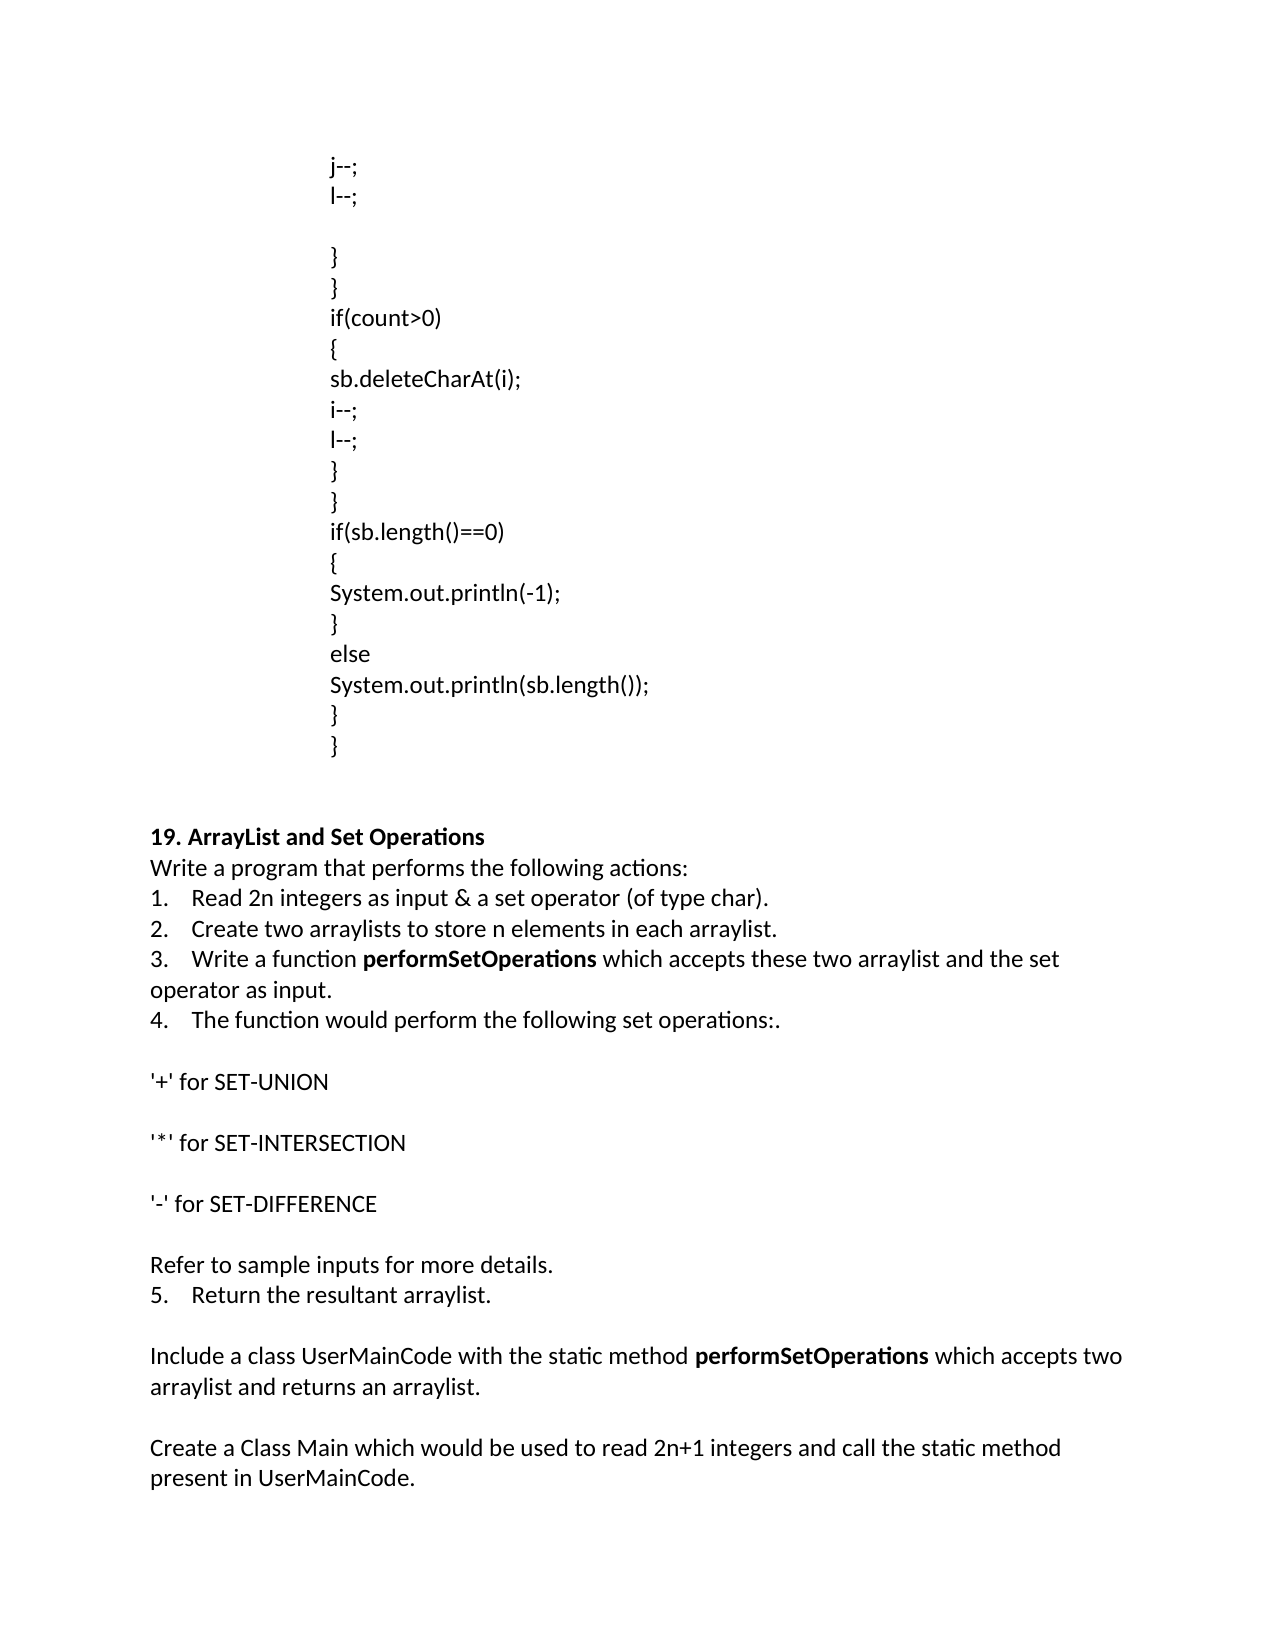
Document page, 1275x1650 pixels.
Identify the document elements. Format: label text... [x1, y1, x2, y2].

text } [150, 608, 1125, 638]
text i--; [150, 394, 1125, 425]
text 2. Create two arraylists to store n elements in each arraylist. [150, 913, 1125, 943]
text 19. ArrayList and Set Operations [150, 821, 1125, 852]
text l--; [150, 181, 1125, 211]
text } [150, 699, 1125, 730]
text System.out.println(-1); [150, 577, 1125, 608]
text 4. The function would perform the following set operations:. '+' for SET-UNION '*' for SET-INTERSECTION '-' for SET-DIFFERENCE Refer to sample inputs for more details. [150, 1004, 1125, 1279]
text 1. Read 2n integers as input & a set operator (of type char). [150, 882, 1125, 913]
text if(sb.length()==0) [150, 516, 1125, 547]
text if(count>0) [150, 303, 1125, 333]
text } [150, 242, 1125, 272]
text } [150, 455, 1125, 486]
text sb.deleteCharAt(i); [150, 364, 1125, 394]
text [150, 1279, 1125, 1493]
text else [150, 638, 1125, 669]
text } [150, 272, 1125, 303]
text System.out.println(sb.length()); [150, 669, 1125, 699]
text j--; [150, 150, 1125, 181]
text 3. Write a function performSetOperations which accepts these two arraylist and the set operator as input. [150, 943, 1125, 1004]
text } [150, 486, 1125, 516]
text } [150, 730, 1125, 760]
text { [150, 333, 1125, 364]
text { [150, 547, 1125, 577]
text Write a program that performs the following actions: [150, 852, 1125, 882]
text l--; [150, 425, 1125, 455]
